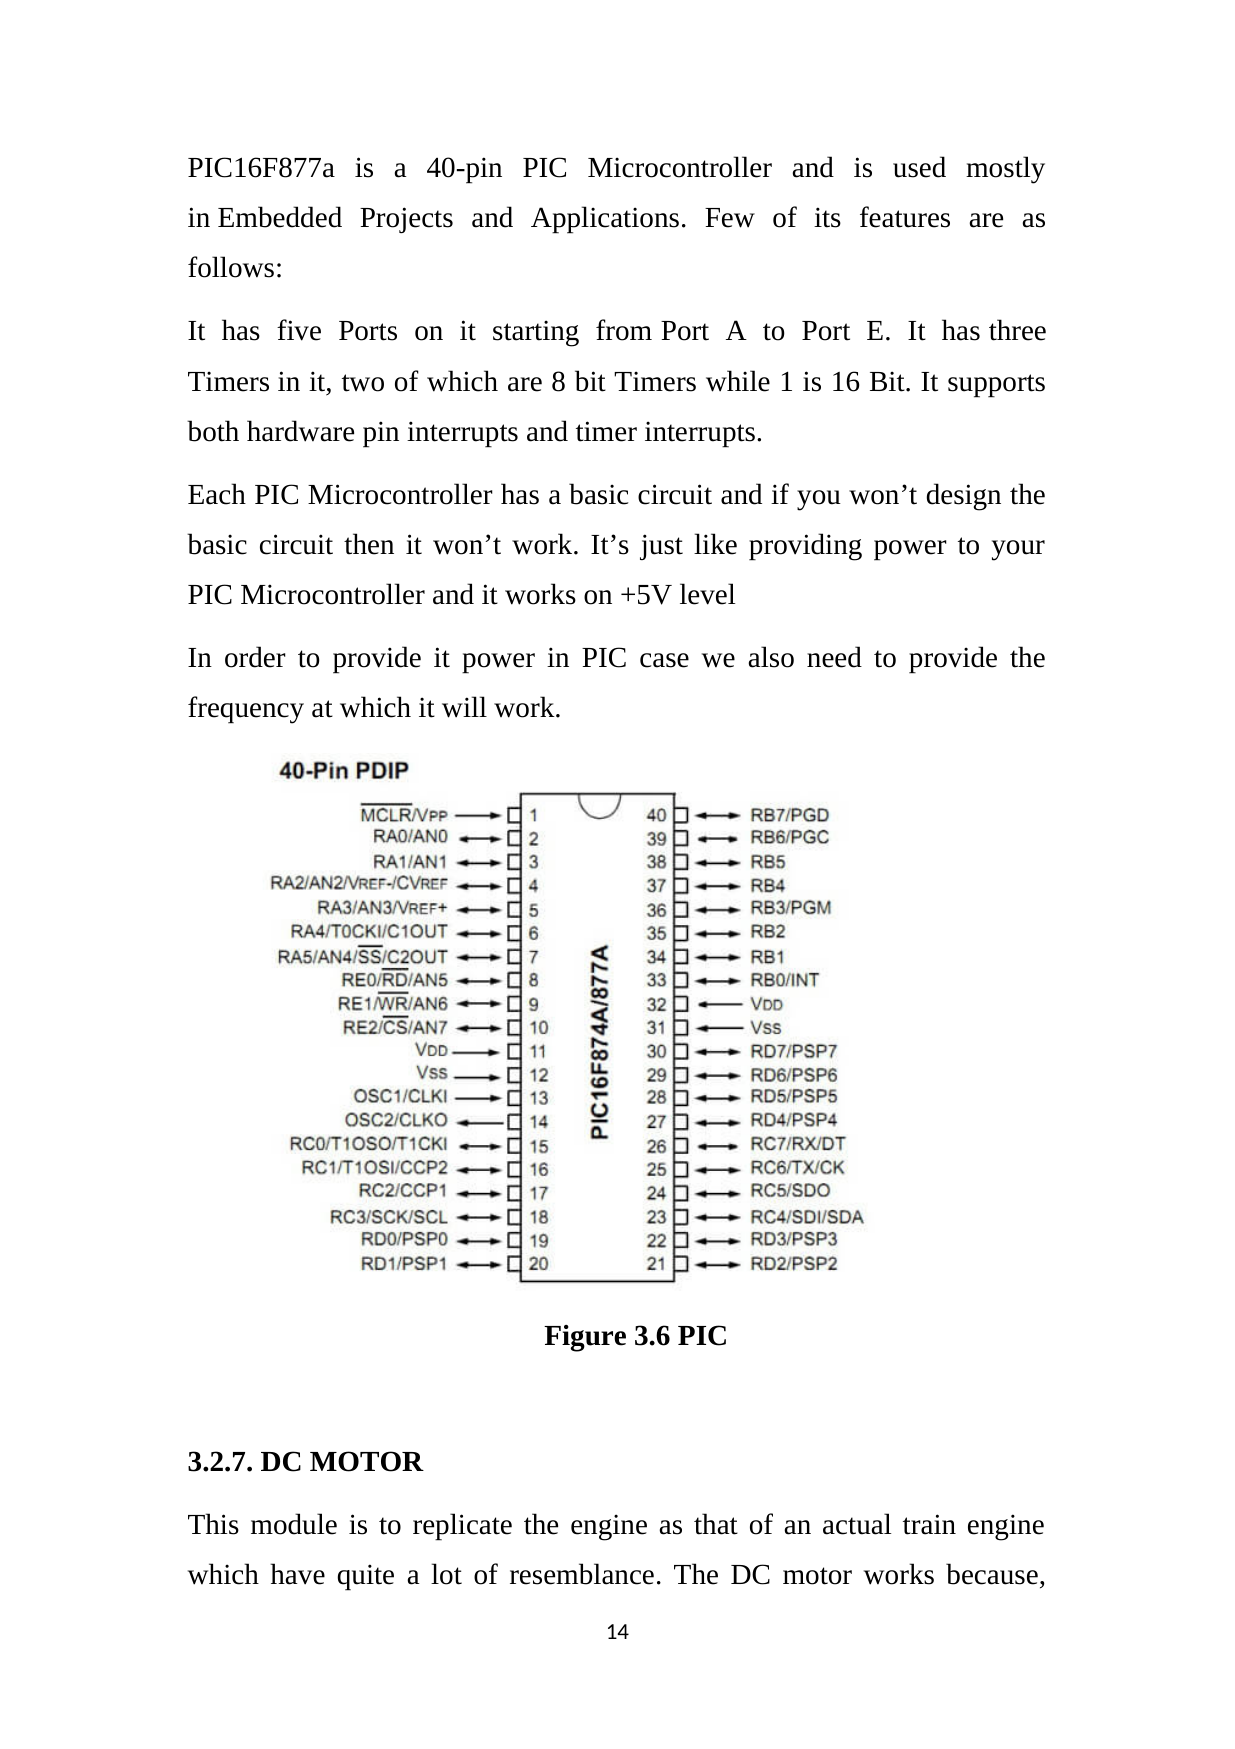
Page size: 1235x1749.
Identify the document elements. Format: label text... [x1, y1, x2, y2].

text In order to provide it power in PIC case we also need to provide the frequency at which it will work. [187, 640, 1047, 724]
text Each PIC Microcontroller has a basic circuit and if you won’t design the basic circuit then it won’t work. It’s just like providing power to your PIC Microcontroller and it works on +5V level [187, 477, 1047, 611]
text 3.2.7. DC MOTOR [187, 1444, 1047, 1477]
text PIC16F877a is a 40-pin PIC Microcontroller and is used mostly in Embedded Projects and Applications. Few of its features are as follows: [187, 150, 1047, 284]
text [187, 1507, 1047, 1591]
picture [262, 753, 875, 1292]
text It has five Ports on it starting from Port A to Port E. It has three Timers in it, two of which are 8 bit Timers while 1 is 16 Bit. It supports both hardware pin interrupts and timer interrupts. [187, 313, 1047, 448]
text Figure 3.6 PIC [225, 1318, 1047, 1352]
